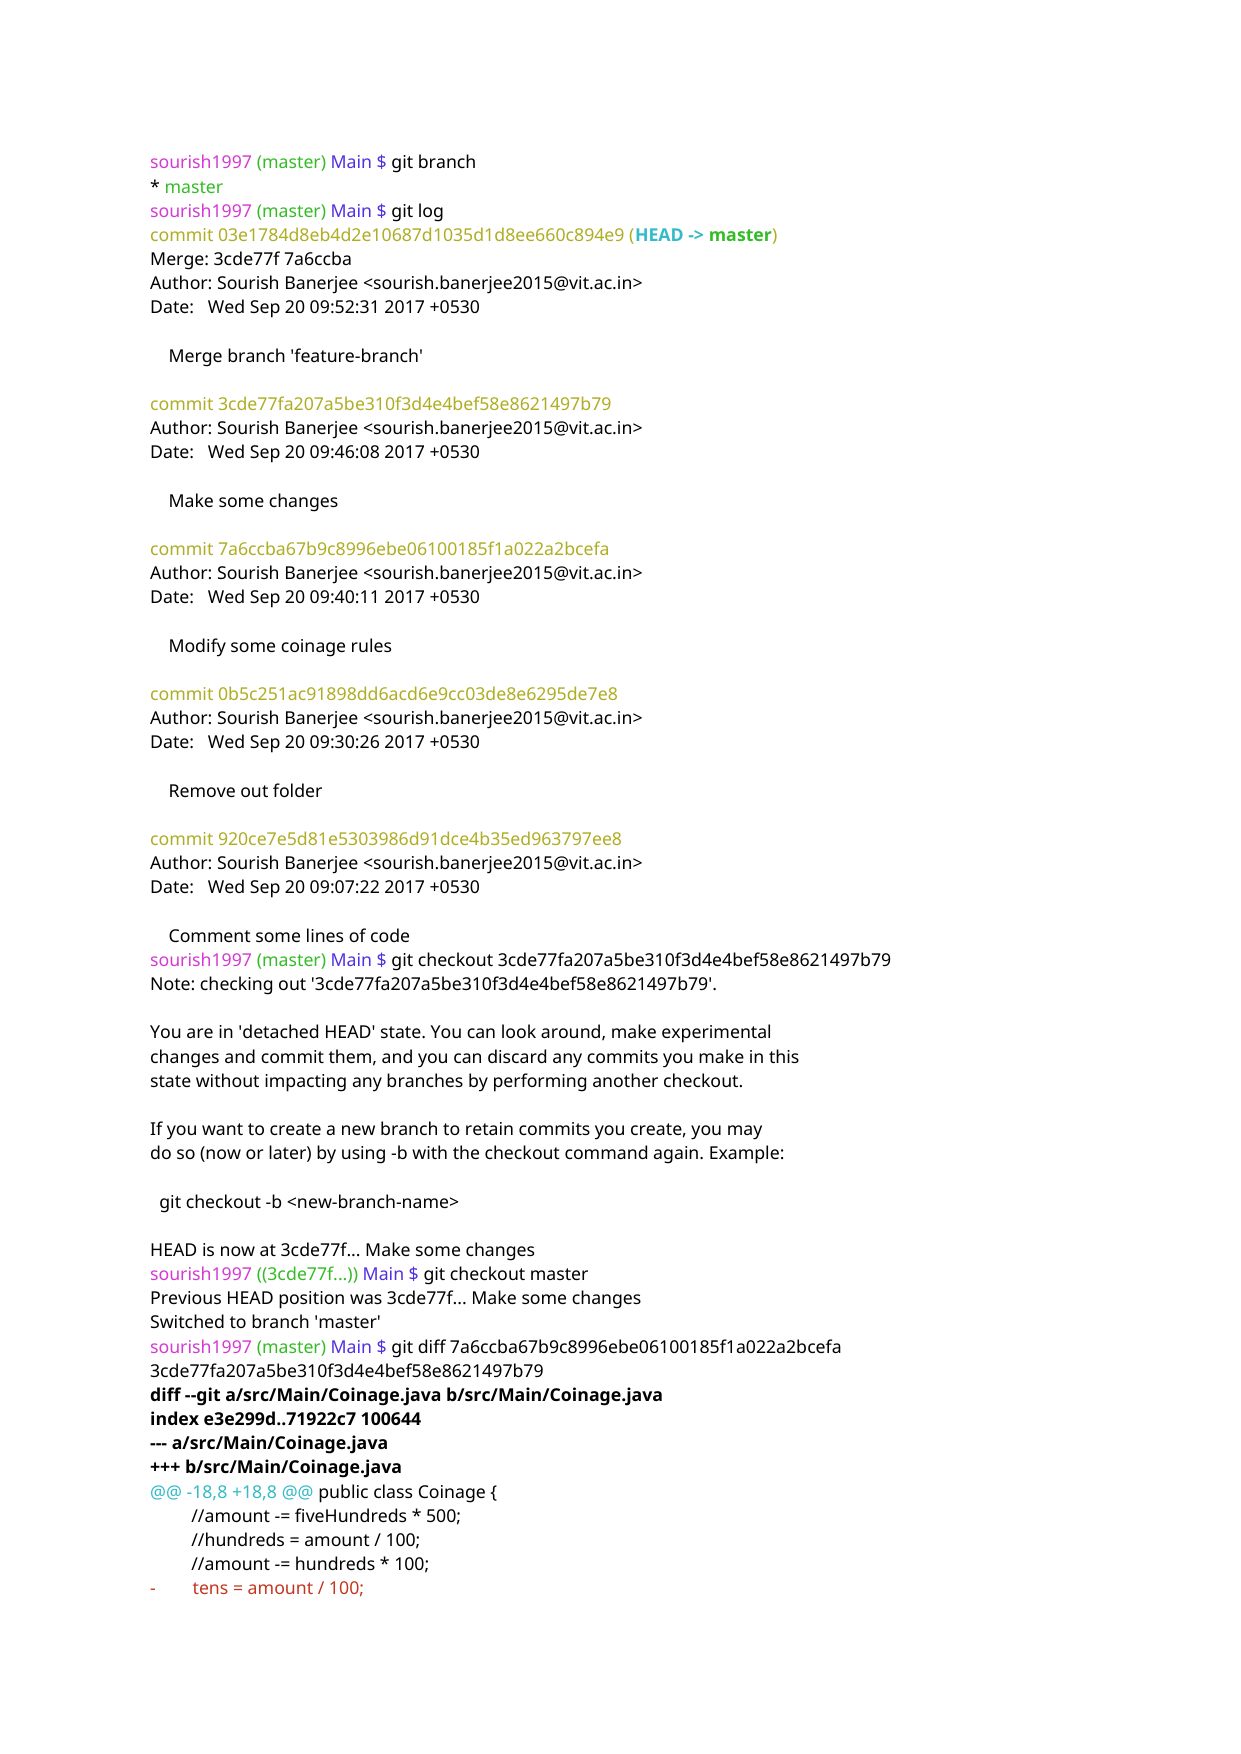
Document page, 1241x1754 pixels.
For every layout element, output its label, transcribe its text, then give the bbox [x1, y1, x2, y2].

text @@ -18,8 +18,8 @@ public class Coinage { [150, 1479, 1090, 1503]
text do so (now or later) by using -b with the checkout command again. Example: [150, 1141, 1090, 1165]
text Date: Wed Sep 20 09:30:26 2017 +0530 [150, 730, 1090, 754]
text Remove out folder [150, 778, 1090, 802]
text //hundreds = amount / 100; [150, 1527, 1090, 1552]
text Merge: 3cde77f 7a6ccba [150, 247, 1090, 271]
text HEAD is now at 3cde77f... Make some changes [150, 1237, 1090, 1262]
text Date: Wed Sep 20 09:40:11 2017 +0530 [150, 585, 1090, 609]
text If you want to create a new branch to retain commits you create, you may [150, 1117, 1090, 1141]
text commit 03e1784d8eb4d2e10687d1035d1d8ee660c894e9 (HEAD -> master) [150, 222, 1090, 247]
text Date: Wed Sep 20 09:07:22 2017 +0530 [150, 875, 1090, 899]
text commit 3cde77fa207a5be310f3d4e4bef58e8621497b79 [150, 392, 1090, 416]
text Make some changes [150, 488, 1090, 512]
text sourish1997 (master) Main $ git checkout 3cde77fa207a5be310f3d4e4bef58e8621497b79 [150, 947, 1090, 972]
text commit 0b5c251ac91898dd6acd6e9cc03de8e6295de7e8 [150, 682, 1090, 706]
text Author: Sourish Banerjee <sourish.banerjee2015@vit.ac.in> [150, 706, 1090, 730]
text Author: Sourish Banerjee <sourish.banerjee2015@vit.ac.in> [150, 271, 1090, 295]
text index e3e299d..71922c7 100644 [150, 1407, 1090, 1431]
text - tens = amount / 100; [150, 1576, 1090, 1600]
text * master [150, 174, 1090, 198]
text Previous HEAD position was 3cde77f... Make some changes [150, 1286, 1090, 1310]
text Merge branch 'feature-branch' [150, 343, 1090, 367]
text sourish1997 (master) Main $ git log [150, 198, 1090, 222]
text Modify some coinage rules [150, 633, 1090, 657]
text Author: Sourish Banerjee <sourish.banerjee2015@vit.ac.in> [150, 851, 1090, 875]
text sourish1997 (master) Main $ git diff 7a6ccba67b9c8996ebe06100185f1a022a2bcefa 3cde77fa207a5be310f3d4e4bef58e8621497b79 [150, 1334, 1090, 1382]
text changes and commit them, and you can discard any commits you make in this [150, 1044, 1090, 1068]
text Author: Sourish Banerjee <sourish.banerjee2015@vit.ac.in> [150, 561, 1090, 585]
text git checkout -b <new-branch-name> [150, 1189, 1090, 1213]
text sourish1997 ((3cde77f...)) Main $ git checkout master [150, 1262, 1090, 1286]
text //amount -= hundreds * 100; [150, 1552, 1090, 1576]
text state without impacting any branches by performing another checkout. [150, 1068, 1090, 1092]
text sourish1997 (master) Main $ git branch [150, 150, 1090, 174]
text Note: checking out '3cde77fa207a5be310f3d4e4bef58e8621497b79'. [150, 972, 1090, 996]
text diff --git a/src/Main/Coinage.java b/src/Main/Coinage.java [150, 1382, 1090, 1407]
text Switched to branch 'master' [150, 1310, 1090, 1334]
text commit 920ce7e5d81e5303986d91dce4b35ed963797ee8 [150, 827, 1090, 851]
text Date: Wed Sep 20 09:46:08 2017 +0530 [150, 440, 1090, 464]
text commit 7a6ccba67b9c8996ebe06100185f1a022a2bcefa [150, 537, 1090, 561]
text Author: Sourish Banerjee <sourish.banerjee2015@vit.ac.in> [150, 416, 1090, 440]
text +++ b/src/Main/Coinage.java [150, 1455, 1090, 1479]
text Date: Wed Sep 20 09:52:31 2017 +0530 [150, 295, 1090, 319]
text //amount -= fiveHundreds * 500; [150, 1503, 1090, 1527]
text You are in 'detached HEAD' state. You can look around, make experimental [150, 1020, 1090, 1044]
text Comment some lines of code [150, 923, 1090, 947]
text --- a/src/Main/Coinage.java [150, 1431, 1090, 1455]
